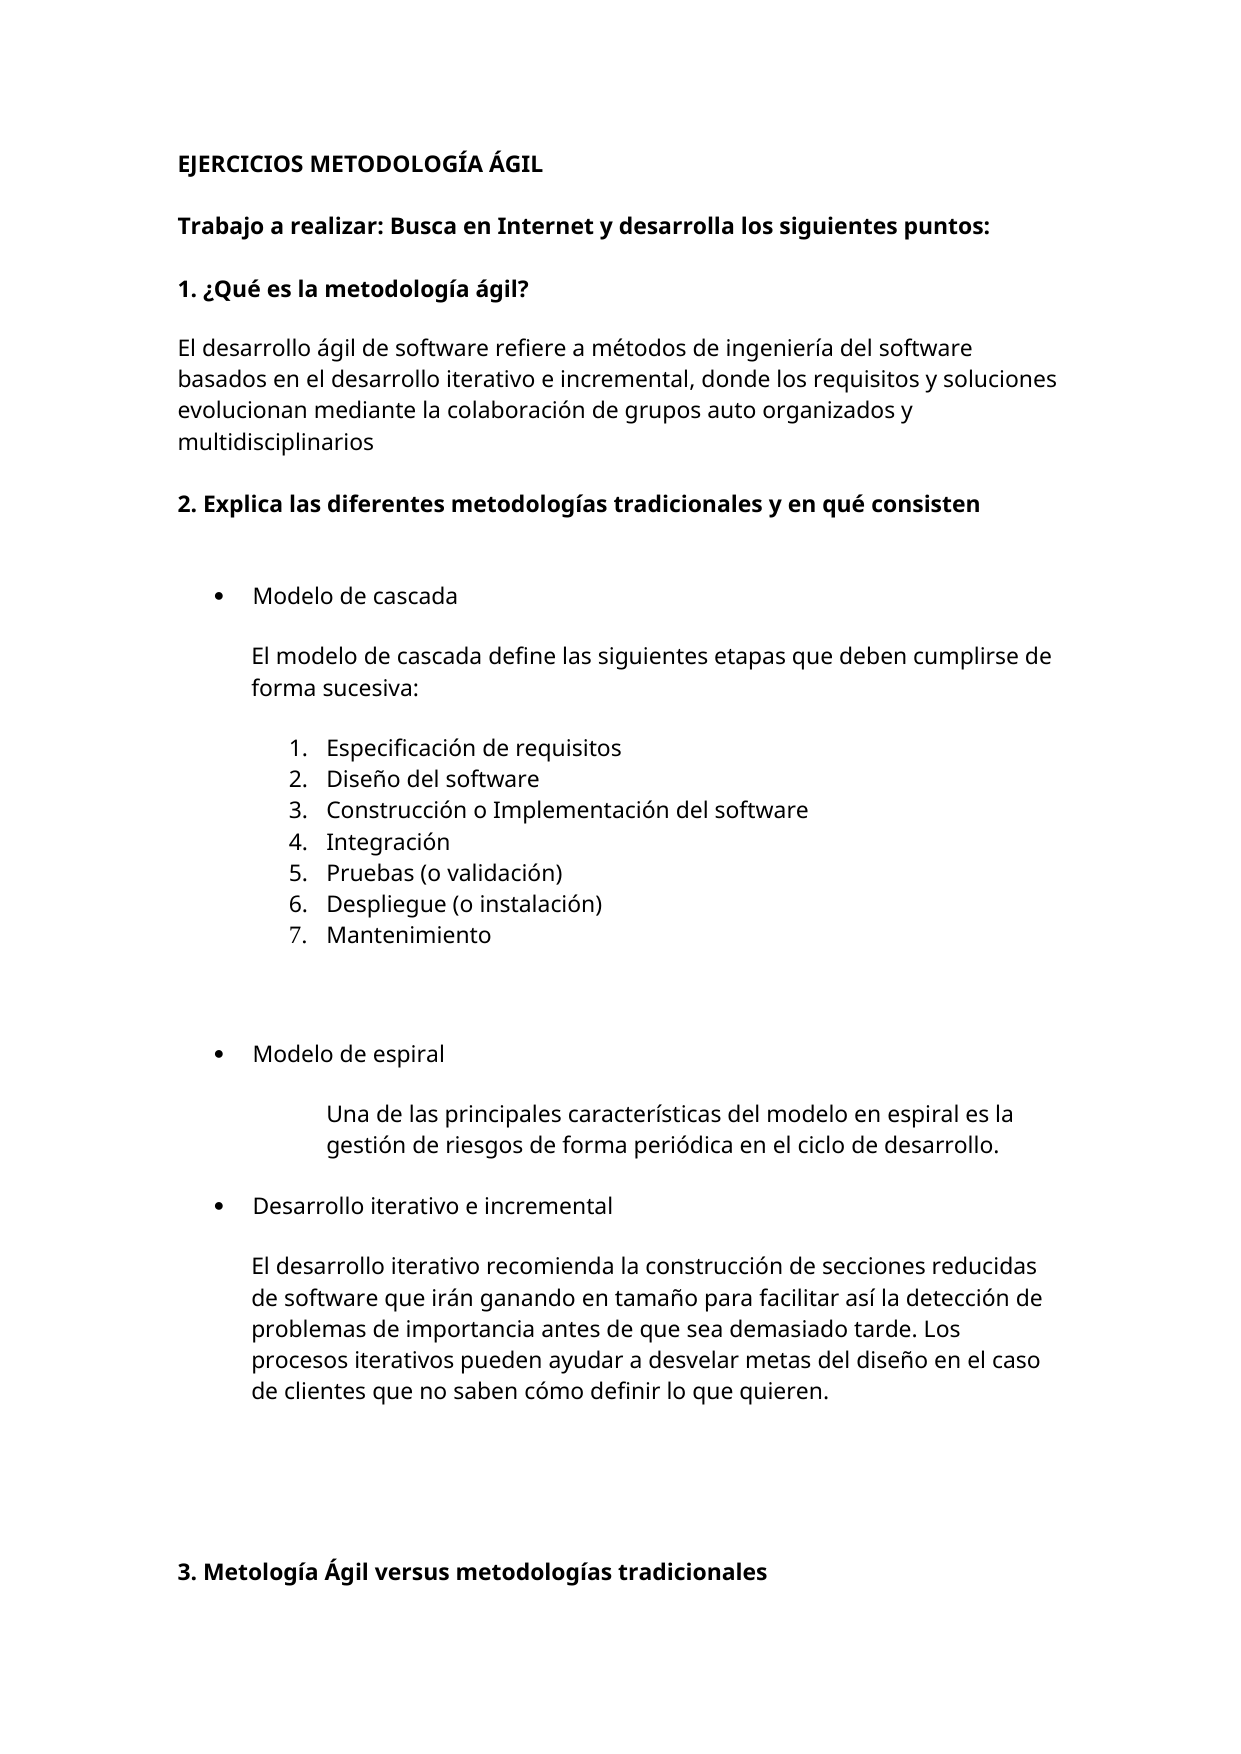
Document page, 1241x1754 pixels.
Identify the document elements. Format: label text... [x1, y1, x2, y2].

list Especificación de requisitos [288, 732, 1063, 763]
list Modelo de cascada [215, 580, 1063, 611]
text Trabajo a realizar: Busca en Internet y desarrolla los siguientes puntos: [177, 210, 1063, 241]
list Integración [288, 826, 1063, 857]
list Construcción o Implementación del software [288, 794, 1063, 826]
subtitle Desarrollo iterativo e incremental [215, 1190, 1063, 1221]
list Mantenimiento [288, 919, 1063, 951]
text 2. Explica las diferentes metodologías tradicionales y en qué consisten [177, 488, 1063, 519]
list Pruebas (o validación) [288, 857, 1063, 888]
text 3. Metología Ágil versus metodologías tradicionales [177, 1556, 1063, 1587]
text EJERCICIOS METODOLOGÍA ÁGIL [177, 148, 1063, 179]
text El desarrollo iterativo recomienda la construcción de secciones reducidas de software que irán ganando en tamaño para facilitar así la detección de problemas de importancia antes de que sea demasiado tarde. Los procesos iterativos pueden ayudar a desvelar metas del diseño en el caso de clientes que no saben cómo definir lo que quieren. [251, 1250, 1063, 1406]
text 1. ¿Qué es la metodología ágil? [177, 273, 1063, 304]
text El desarrollo ágil de software refiere a métodos de ingeniería del software basados en el desarrollo iterativo e incremental, donde los requisitos y soluciones evolucionan mediante la colaboración de grupos auto organizados y multidisciplinarios [177, 332, 1063, 457]
text Una de las principales características del modelo en espiral es la gestión de riesgos de forma periódica en el ciclo de desarrollo. [326, 1098, 1063, 1161]
text El modelo de cascada define las siguientes etapas que deben cumplirse de forma sucesiva: [251, 640, 1063, 703]
list Modelo de espiral [215, 1038, 1063, 1069]
list Diseño del software [288, 763, 1063, 794]
list Despliegue (o instalación) [288, 888, 1063, 919]
